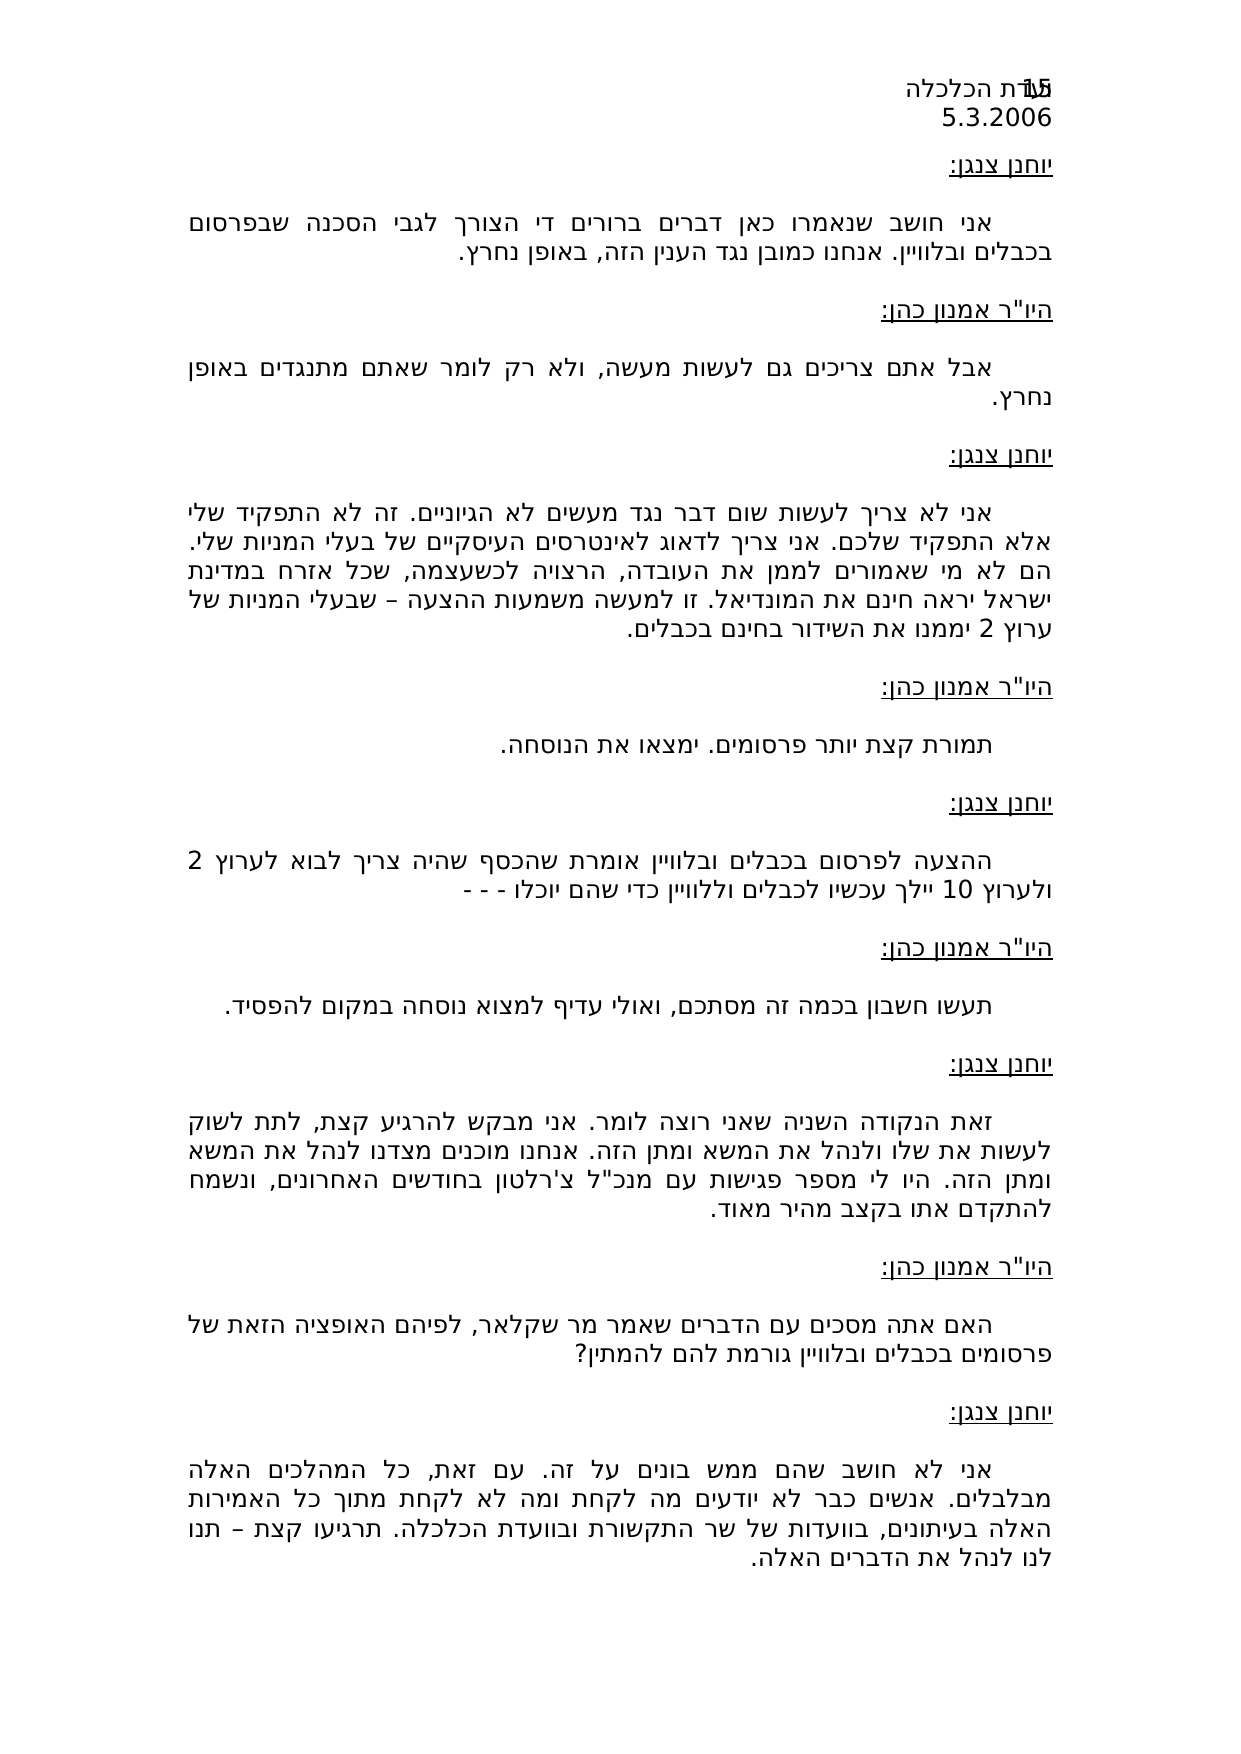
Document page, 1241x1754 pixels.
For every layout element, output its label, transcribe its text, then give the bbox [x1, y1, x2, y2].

text היו"ר אמנון כהן: [187, 1252, 1053, 1282]
text היו"ר אמנון כהן: [187, 933, 1053, 962]
text אני לא חושב שהם ממש בונים על זה. עם זאת, כל המהלכים האלה מבלבלים. אנשים כבר לא יודעים מה לקחת ומה לא לקחת מתוך כל האמירות האלה בעיתונים, בוועדות של שר התקשורת ובוועדת הכלכלה. תרגיעו קצת – תנו לנו לנהל את הדברים האלה. [187, 1455, 1053, 1572]
text יוחנן צנגן: [187, 150, 1053, 179]
text זאת הנקודה השניה שאני רוצה לומר. אני מבקש להרגיע קצת, לתת לשוק לעשות את שלו ולנהל את המשא ומתן הזה. אנחנו מוכנים מצדנו לנהל את המשא ומתן הזה. היו לי מספר פגישות עם מנכ"ל צ'רלטון בחודשים האחרונים, ונשמח להתקדם אתו בקצב מהיר מאוד. [187, 1107, 1053, 1224]
text יוחנן צנגן: [187, 1049, 1053, 1078]
text אני לא צריך לעשות שום דבר נגד מעשים לא הגיוניים. זה לא התפקיד שלי אלא התפקיד שלכם. אני צריך לדאוג לאינטרסים העיסקיים של בעלי המניות שלי. הם לא מי שאמורים לממן את העובדה, הרצויה לכשעצמה, שכל אזרח במדינת ישראל יראה חינם את המונדיאל. זו למעשה משמעות ההצעה – שבעלי המניות של ערוץ 2 יממנו את השידור בחינם בכבלים. [187, 498, 1053, 644]
text אבל אתם צריכים גם לעשות מעשה, ולא רק לומר שאתם מתנגדים באופן נחרץ. [187, 353, 1053, 411]
text יוחנן צנגן: [187, 788, 1053, 817]
text ההצעה לפרסום בכבלים ובלוויין אומרת שהכסף שהיה צריך לבוא לערוץ 2 ולערוץ 10 יילך עכשיו לכבלים וללוויין כדי שהם יוכלו - - - [187, 846, 1053, 904]
text אני חושב שנאמרו כאן דברים ברורים די הצורך לגבי הסכנה שבפרסום בכבלים ובלוויין. אנחנו כמובן נגד הענין הזה, באופן נחרץ. [187, 208, 1053, 266]
text יוחנן צנגן: [187, 440, 1053, 469]
text האם אתה מסכים עם הדברים שאמר מר שקלאר, לפיהם האופציה הזאת של פרסומים בכבלים ובלוויין גורמת להם להמתין? [187, 1310, 1053, 1369]
text תמורת קצת יותר פרסומים. ימצאו את הנוסחה. [187, 730, 1053, 759]
text היו"ר אמנון כהן: [187, 672, 1053, 702]
text תעשו חשבון בכמה זה מסתכם, ואולי עדיף למצוא נוסחה במקום להפסיד. [187, 991, 1053, 1020]
text יוחנן צנגן: [187, 1397, 1053, 1427]
text היו"ר אמנון כהן: [187, 295, 1053, 324]
